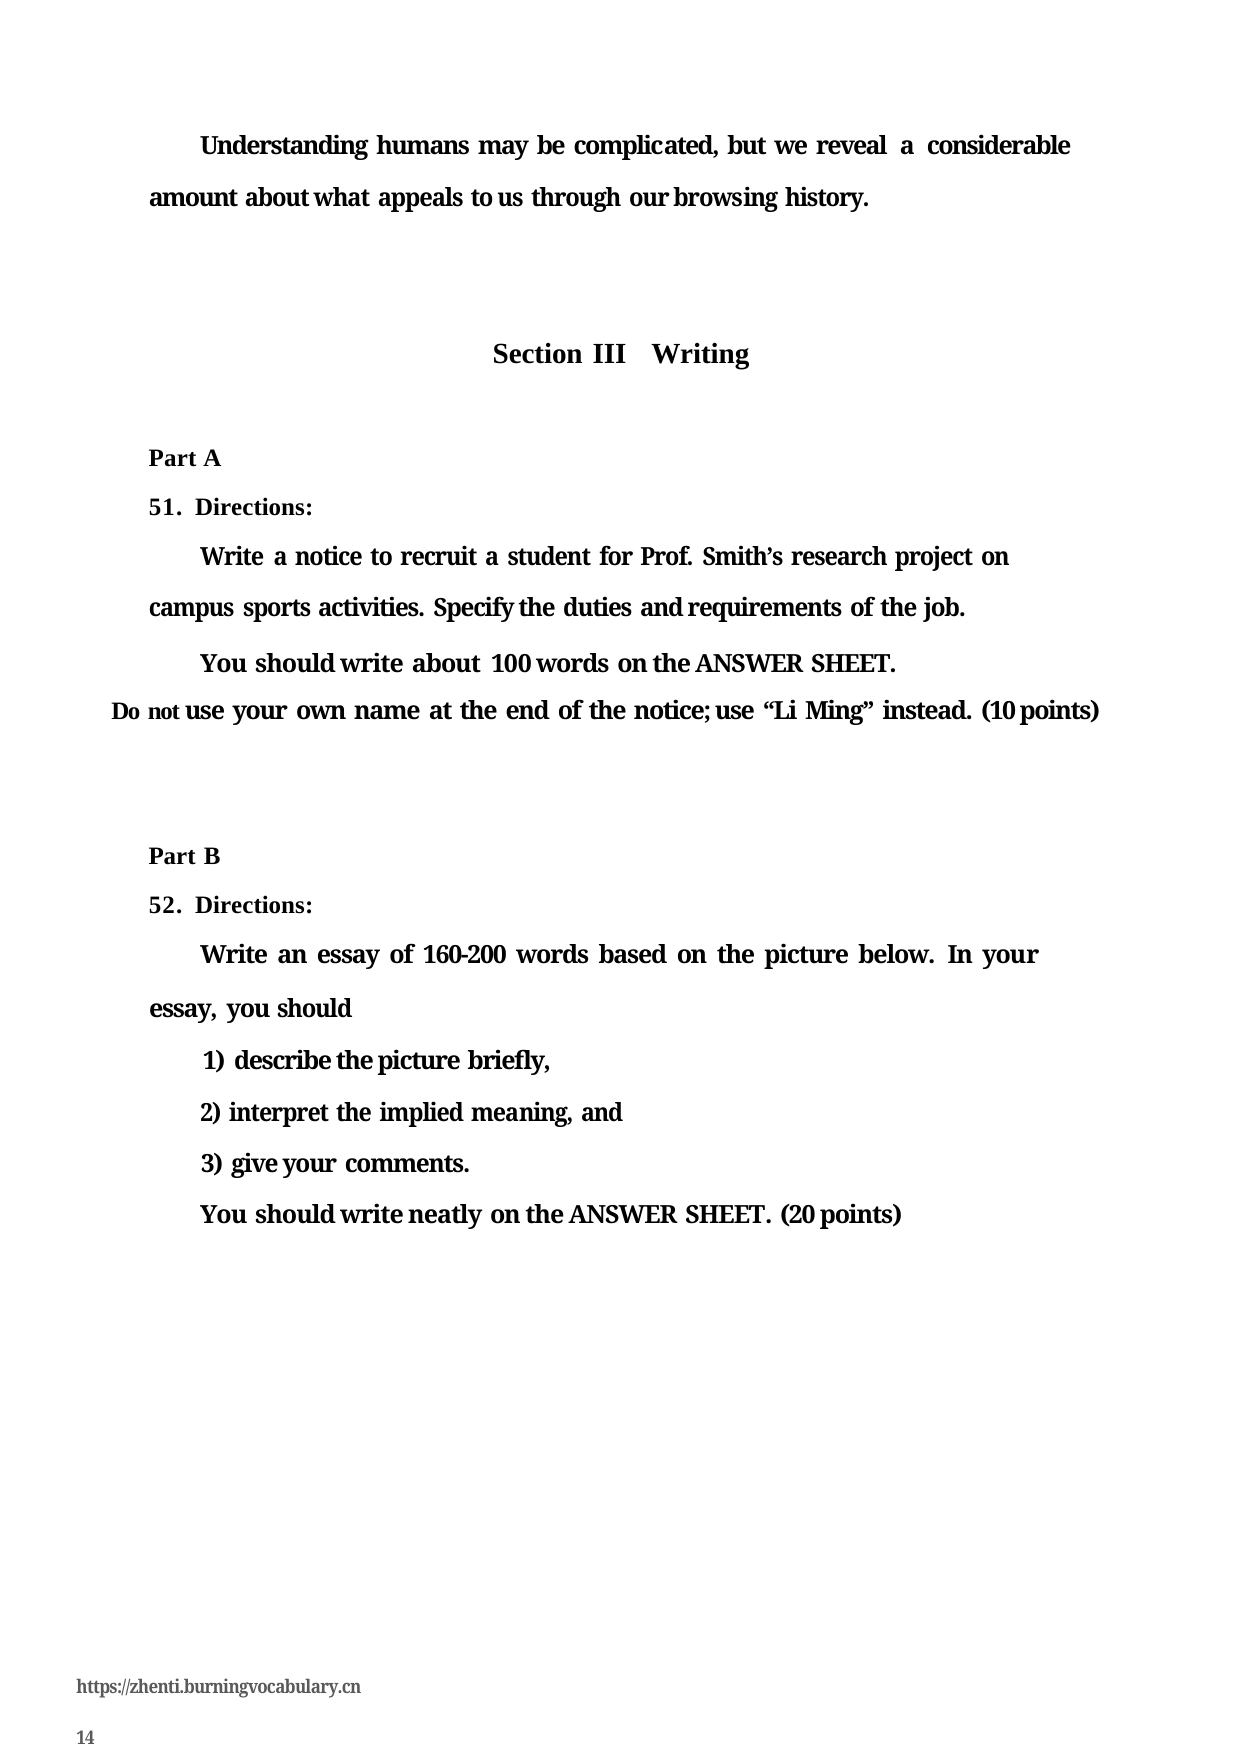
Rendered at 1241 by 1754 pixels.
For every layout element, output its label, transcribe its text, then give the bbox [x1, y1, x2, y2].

text Part B [148, 846, 1101, 869]
text 52. Directions: [148, 889, 1101, 922]
text Understanding humans may be complicated, but we reveal a considerable amount about what appeals to us through our browsing history. [148, 128, 1092, 213]
text Do not use your own name at the end of the notice; use “Li Ming” instead. (10 points) [76, 693, 1101, 726]
text Section III Writing [492, 337, 1101, 369]
text Write a notice to recruit a student for Prof. Smith’s research project on campus sports activities. Specify the duties and requirements of the job. [148, 539, 1092, 624]
text You should write neatly on the ANSWER SHEET. (20 points) [200, 1197, 1101, 1230]
text You should write about 100 words on the ANSWER SHEET. [200, 645, 1101, 680]
text 1) describe the picture briefly, [203, 1044, 1101, 1076]
text Part A [148, 448, 1101, 471]
text 3) give your comments. [201, 1146, 1101, 1178]
text 51. Directions: [148, 491, 1101, 524]
text Write an essay of 160-200 words based on the picture below. In your essay, you should [149, 937, 1092, 1024]
text 2) interpret the implied meaning, and [200, 1095, 1101, 1127]
